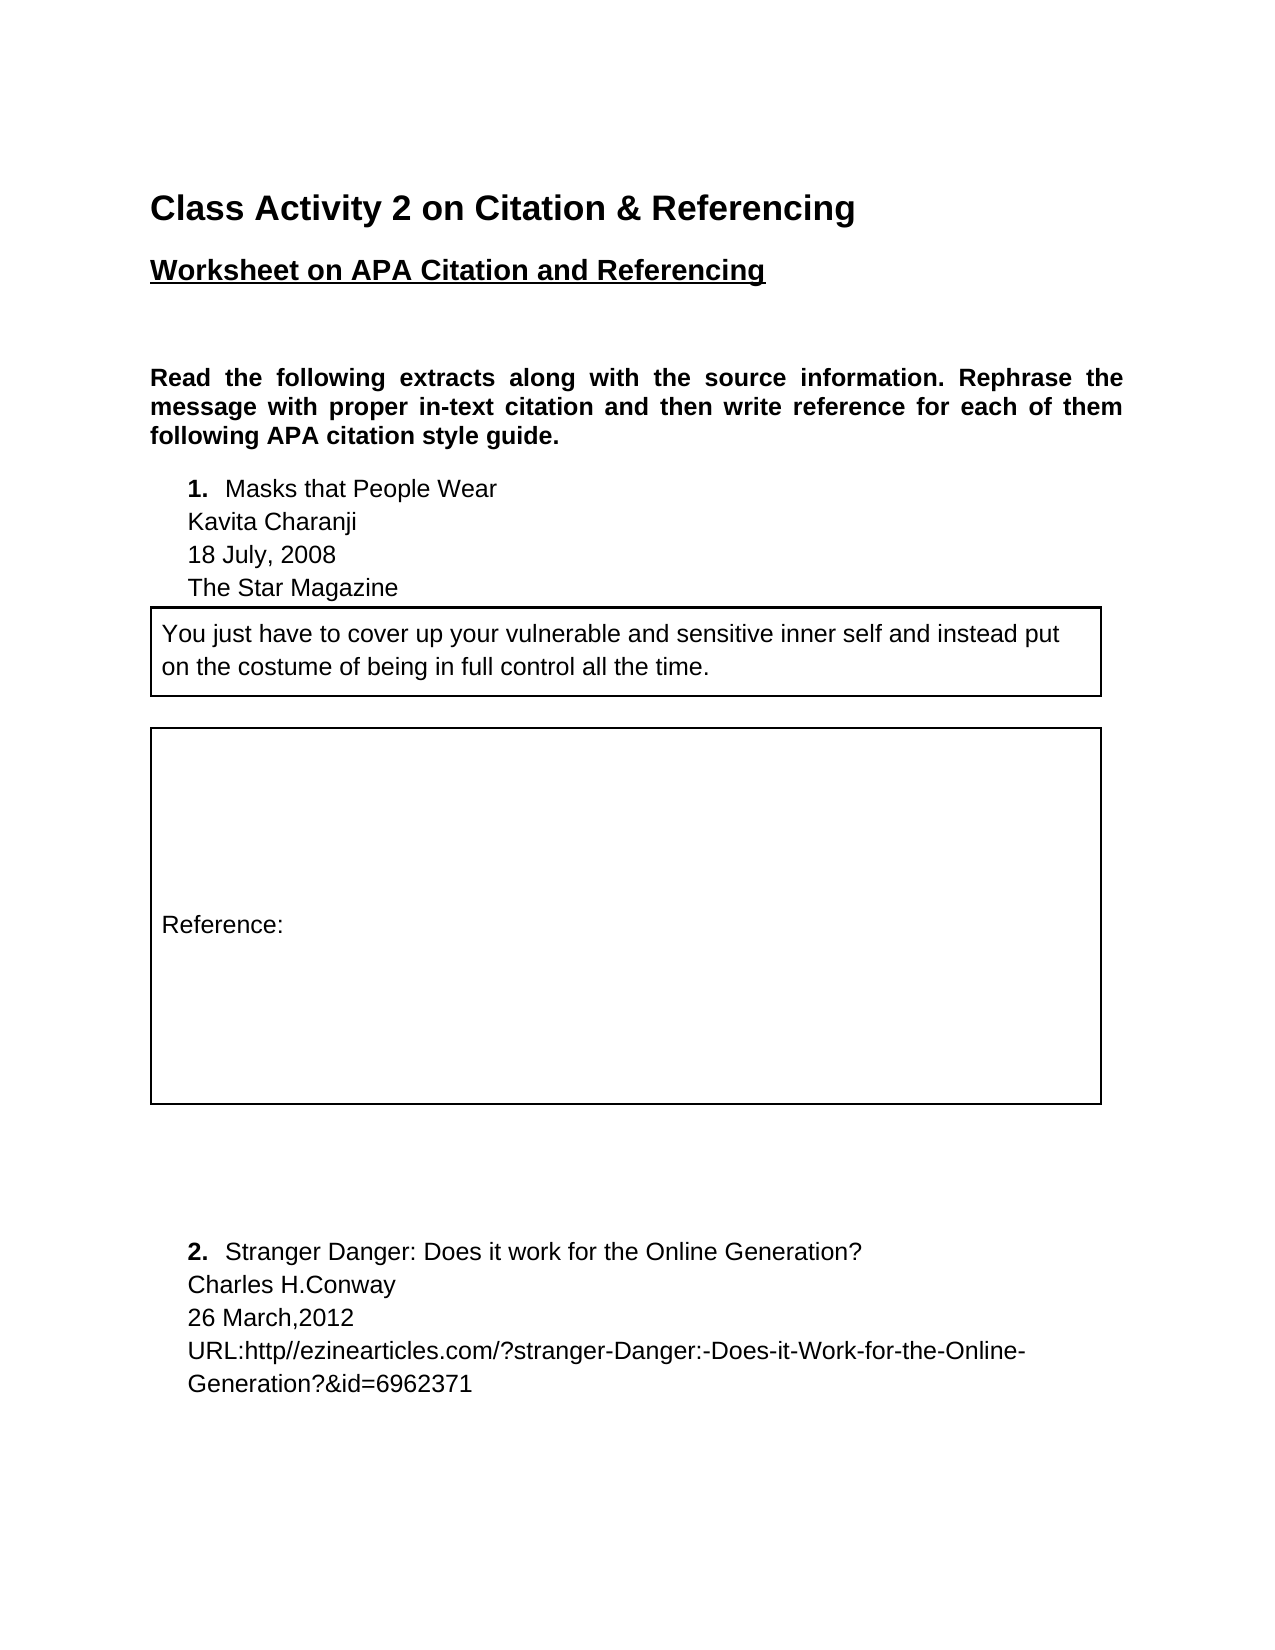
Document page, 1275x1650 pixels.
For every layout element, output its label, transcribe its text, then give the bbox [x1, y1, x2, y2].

table_header Reference: [152, 729, 1100, 1103]
text 18 July, 2008 [187, 540, 1125, 569]
table_header You just have to cover up your vulnerable and sensitive inner self and instead put on the costume of being in full control all the time. [152, 609, 1100, 695]
subtitle Class Activity 2 on Citation & Referencing [150, 187, 1125, 228]
text The Star Magazine [187, 573, 1125, 602]
text Read the following extracts along with the source information. Rephrase the message with proper in-text citation and then write reference for each of them following APA citation style guide. [150, 363, 1125, 449]
text URL:http//ezinearticles.com/?stranger-Danger:-Does-it-Work-for-the-Online-Generation?&id=6962371 [187, 1336, 1125, 1398]
text 1. Masks that People Wear [187, 474, 1125, 503]
text 26 March,2012 [187, 1303, 1125, 1332]
text 2. Stranger Danger: Does it work for the Online Generation? [187, 1237, 1125, 1266]
text Charles H.Conway [187, 1270, 1125, 1299]
text Kavita Charanji [187, 507, 1125, 536]
text Worksheet on APA Citation and Referencing [150, 253, 1125, 287]
